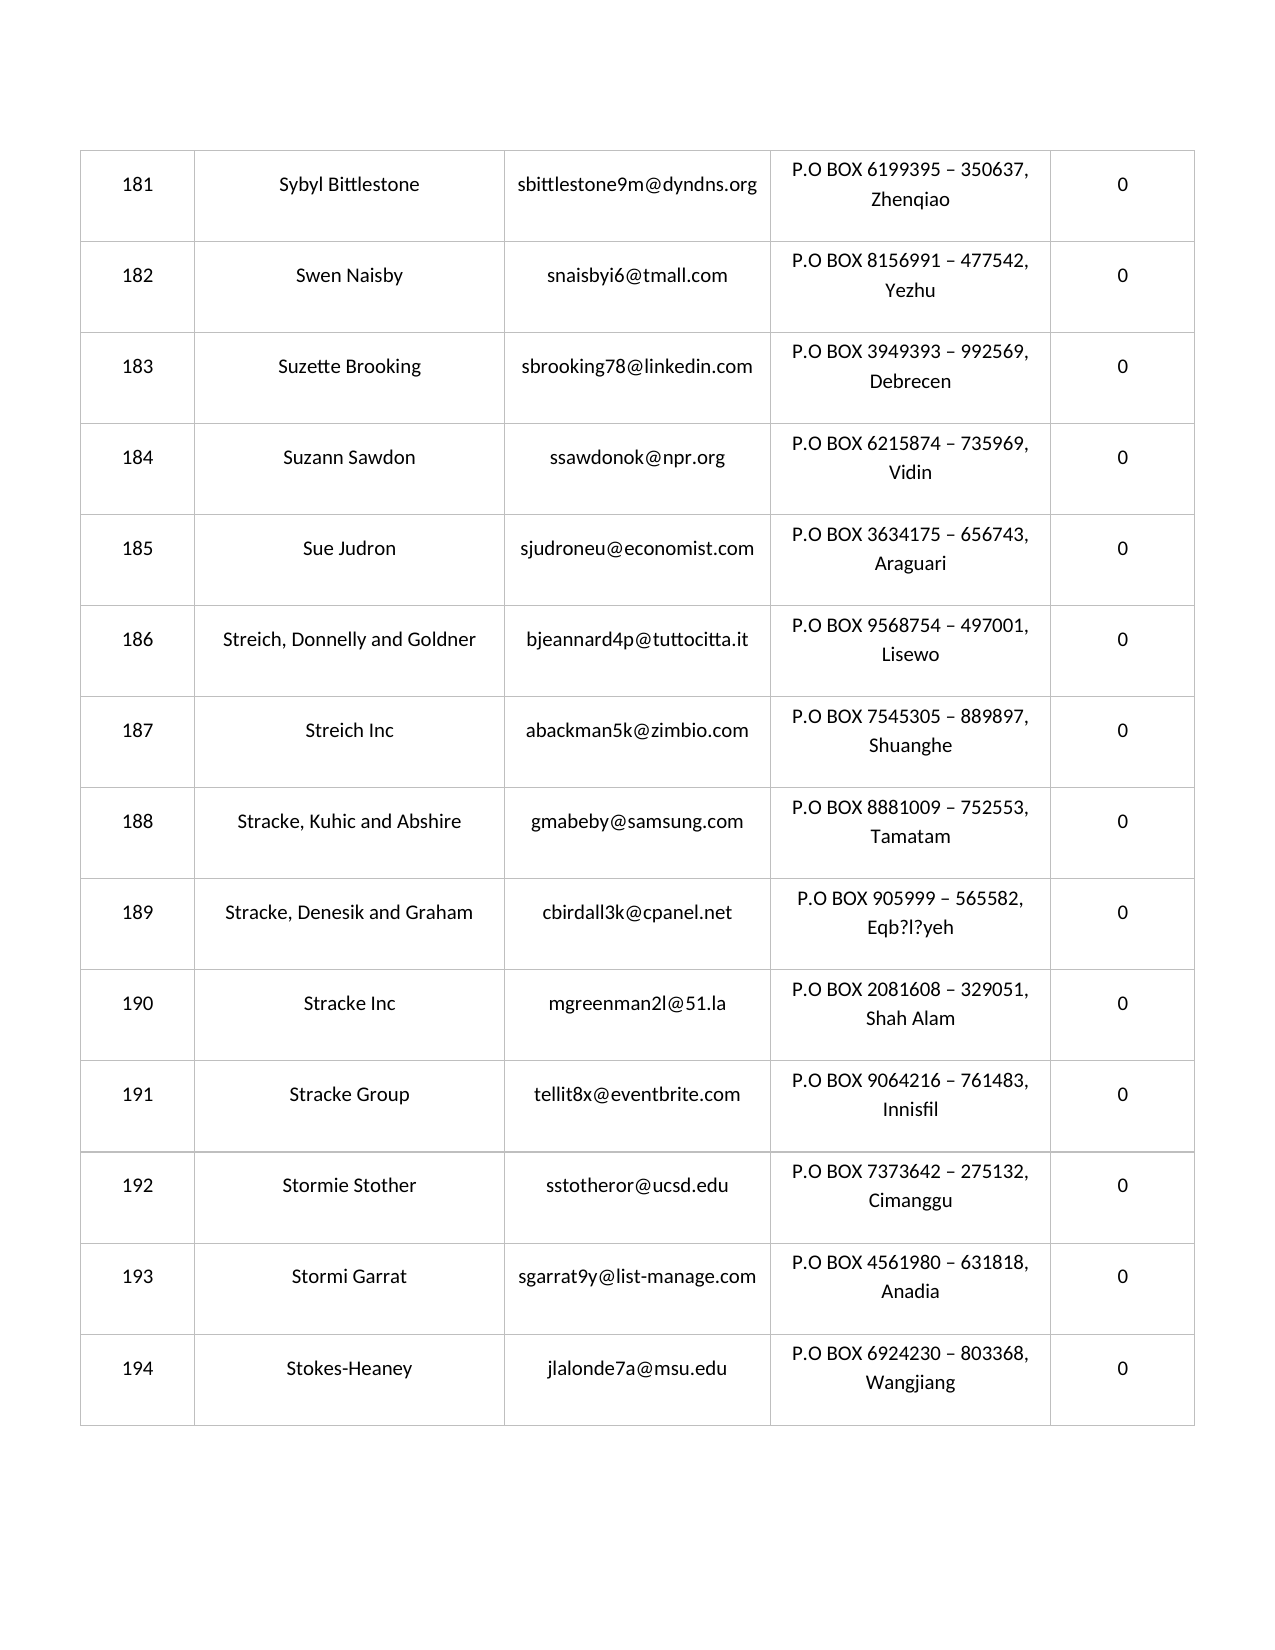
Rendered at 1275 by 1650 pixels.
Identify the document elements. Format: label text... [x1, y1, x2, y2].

table_cell gmabeby@samsung.com [505, 788, 770, 878]
table_cell Streich Inc [195, 697, 504, 787]
table_cell 190 [81, 970, 194, 1060]
table_cell 189 [81, 879, 194, 969]
table_cell Stormi Garrat [195, 1244, 504, 1333]
table_cell 0 [1051, 1153, 1194, 1242]
table_cell 0 [1051, 151, 1194, 241]
table_cell jlalonde7a@msu.edu [505, 1335, 770, 1424]
table_cell sjudroneu@economist.com [505, 515, 770, 605]
table_cell P.O BOX 905999 – 565582, Eqb?l?yeh [771, 879, 1050, 969]
table_cell 0 [1051, 1061, 1194, 1151]
table_cell tellit8x@eventbrite.com [505, 1061, 770, 1151]
table_cell P.O BOX 8881009 – 752553, Tamatam [771, 788, 1050, 878]
table_cell 0 [1051, 333, 1194, 423]
table_cell snaisbyi6@tmall.com [505, 242, 770, 332]
table_cell P.O BOX 3949393 – 992569, Debrecen [771, 333, 1050, 423]
table_cell 0 [1051, 1244, 1194, 1333]
table_cell Stokes-Heaney [195, 1335, 504, 1424]
table_cell Stracke Group [195, 1061, 504, 1151]
table_cell 192 [81, 1153, 194, 1242]
table_cell Swen Naisby [195, 242, 504, 332]
table_cell 194 [81, 1335, 194, 1424]
table_cell mgreenman2l@51.la [505, 970, 770, 1060]
table_cell sstotheror@ucsd.edu [505, 1153, 770, 1242]
table_cell sbittlestone9m@dyndns.org [505, 151, 770, 241]
table_cell Stracke Inc [195, 970, 504, 1060]
table_cell 0 [1051, 606, 1194, 696]
table_cell 182 [81, 242, 194, 332]
table_cell 183 [81, 333, 194, 423]
table_cell 0 [1051, 1335, 1194, 1424]
table_cell sbrooking78@linkedin.com [505, 333, 770, 423]
table_cell 185 [81, 515, 194, 605]
table_cell P.O BOX 6924230 – 803368, Wangjiang [771, 1335, 1050, 1424]
table_cell Suzann Sawdon [195, 424, 504, 514]
table_cell P.O BOX 2081608 – 329051, Shah Alam [771, 970, 1050, 1060]
table_cell P.O BOX 6215874 – 735969, Vidin [771, 424, 1050, 514]
table_cell Stormie Stother [195, 1153, 504, 1242]
table_cell 0 [1051, 242, 1194, 332]
table_cell P.O BOX 3634175 – 656743, Araguari [771, 515, 1050, 605]
table_cell Suzette Brooking [195, 333, 504, 423]
table_cell 0 [1051, 697, 1194, 787]
table_cell 0 [1051, 424, 1194, 514]
table_cell P.O BOX 9064216 – 761483, Innisfil [771, 1061, 1050, 1151]
table_cell Sue Judron [195, 515, 504, 605]
table_cell P.O BOX 7545305 – 889897, Shuanghe [771, 697, 1050, 787]
table_cell 186 [81, 606, 194, 696]
table_cell 181 [81, 151, 194, 241]
table_cell cbirdall3k@cpanel.net [505, 879, 770, 969]
table_cell Stracke, Kuhic and Abshire [195, 788, 504, 878]
table_cell P.O BOX 6199395 – 350637, Zhenqiao [771, 151, 1050, 241]
table_cell 193 [81, 1244, 194, 1333]
table_cell Sybyl Bittlestone [195, 151, 504, 241]
table_cell Streich, Donnelly and Goldner [195, 606, 504, 696]
table_cell 191 [81, 1061, 194, 1151]
table_cell P.O BOX 7373642 – 275132, Cimanggu [771, 1153, 1050, 1242]
table_cell 0 [1051, 970, 1194, 1060]
table_cell 0 [1051, 879, 1194, 969]
table_cell 184 [81, 424, 194, 514]
table_cell Stracke, Denesik and Graham [195, 879, 504, 969]
table_cell P.O BOX 4561980 – 631818, Anadia [771, 1244, 1050, 1333]
table_cell 0 [1051, 788, 1194, 878]
table_cell abackman5k@zimbio.com [505, 697, 770, 787]
table_cell 0 [1051, 515, 1194, 605]
table_cell 187 [81, 697, 194, 787]
table_cell 188 [81, 788, 194, 878]
table_cell sgarrat9y@list-manage.com [505, 1244, 770, 1333]
table_cell bjeannard4p@tuttocitta.it [505, 606, 770, 696]
table_cell P.O BOX 9568754 – 497001, Lisewo [771, 606, 1050, 696]
table_cell ssawdonok@npr.org [505, 424, 770, 514]
table_cell P.O BOX 8156991 – 477542, Yezhu [771, 242, 1050, 332]
